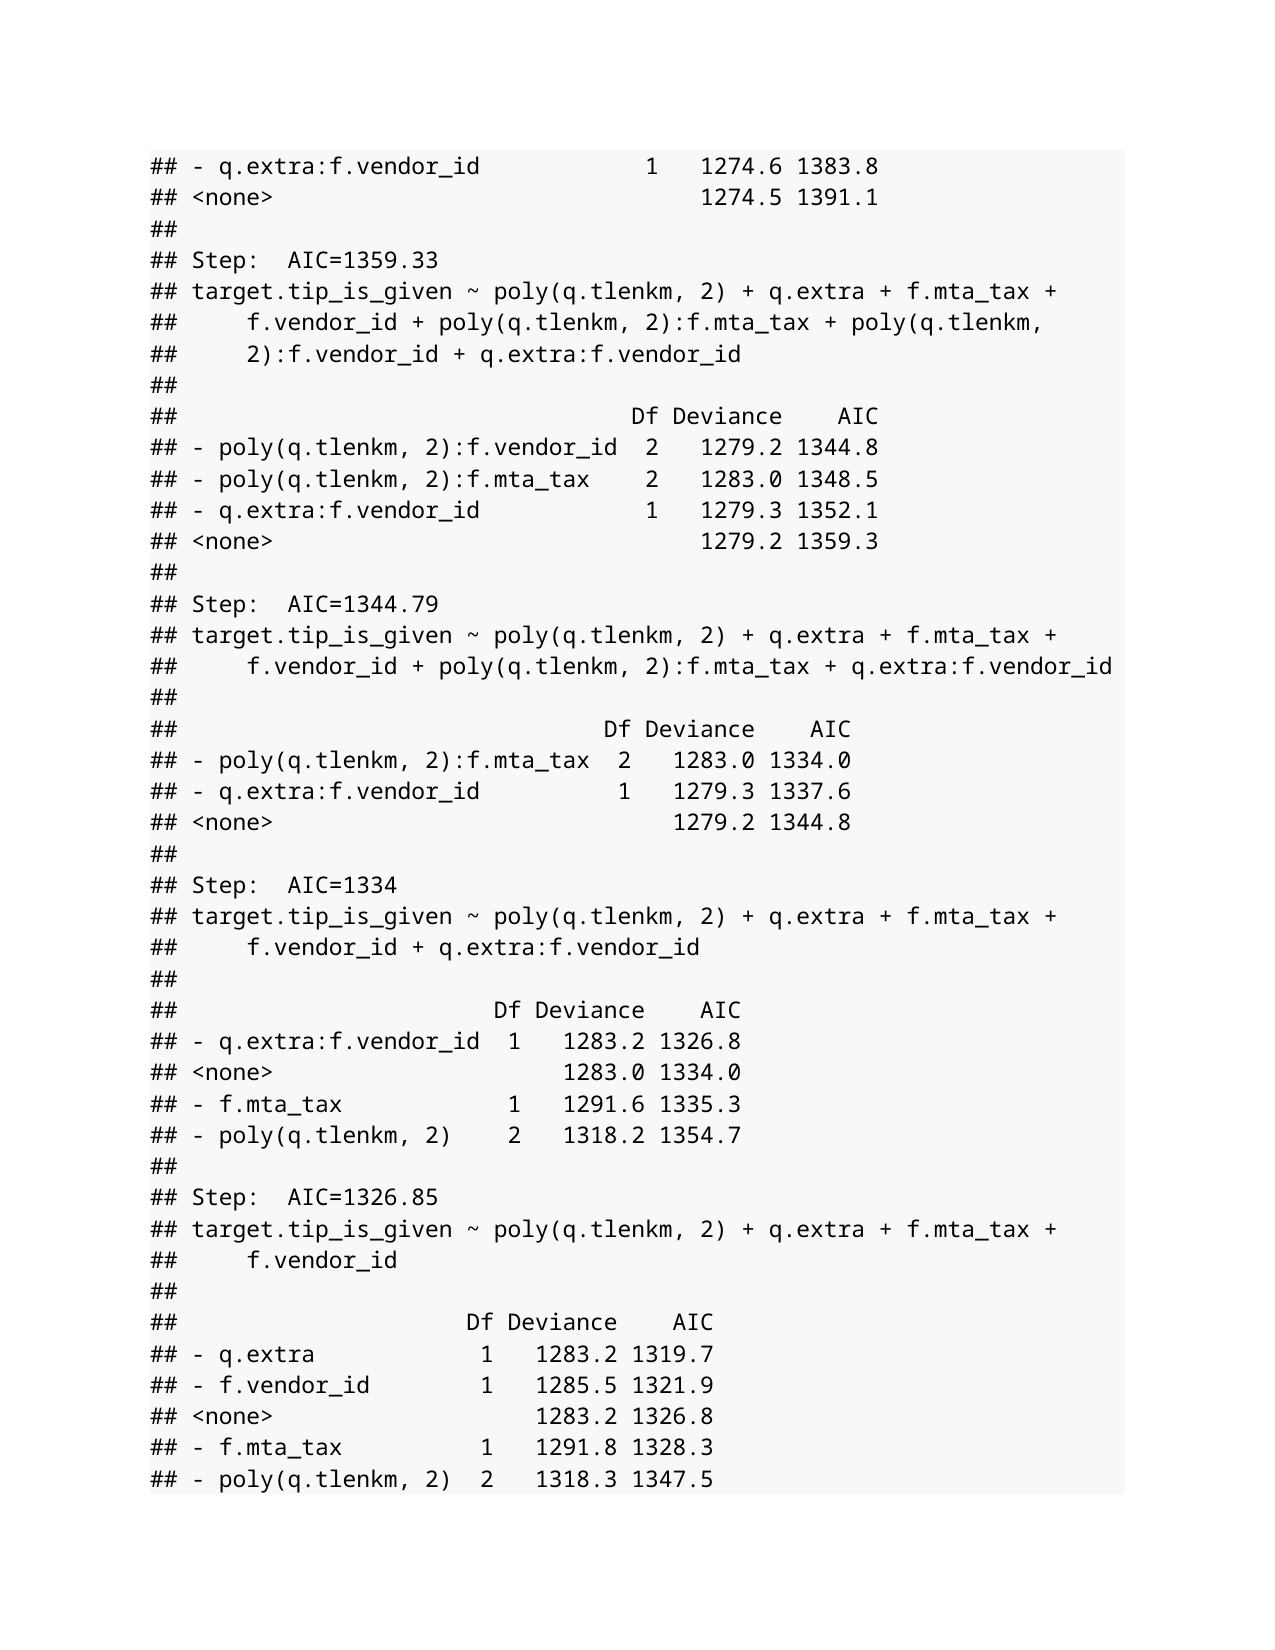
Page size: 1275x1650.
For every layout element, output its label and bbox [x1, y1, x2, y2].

text [150, 150, 1125, 1494]
